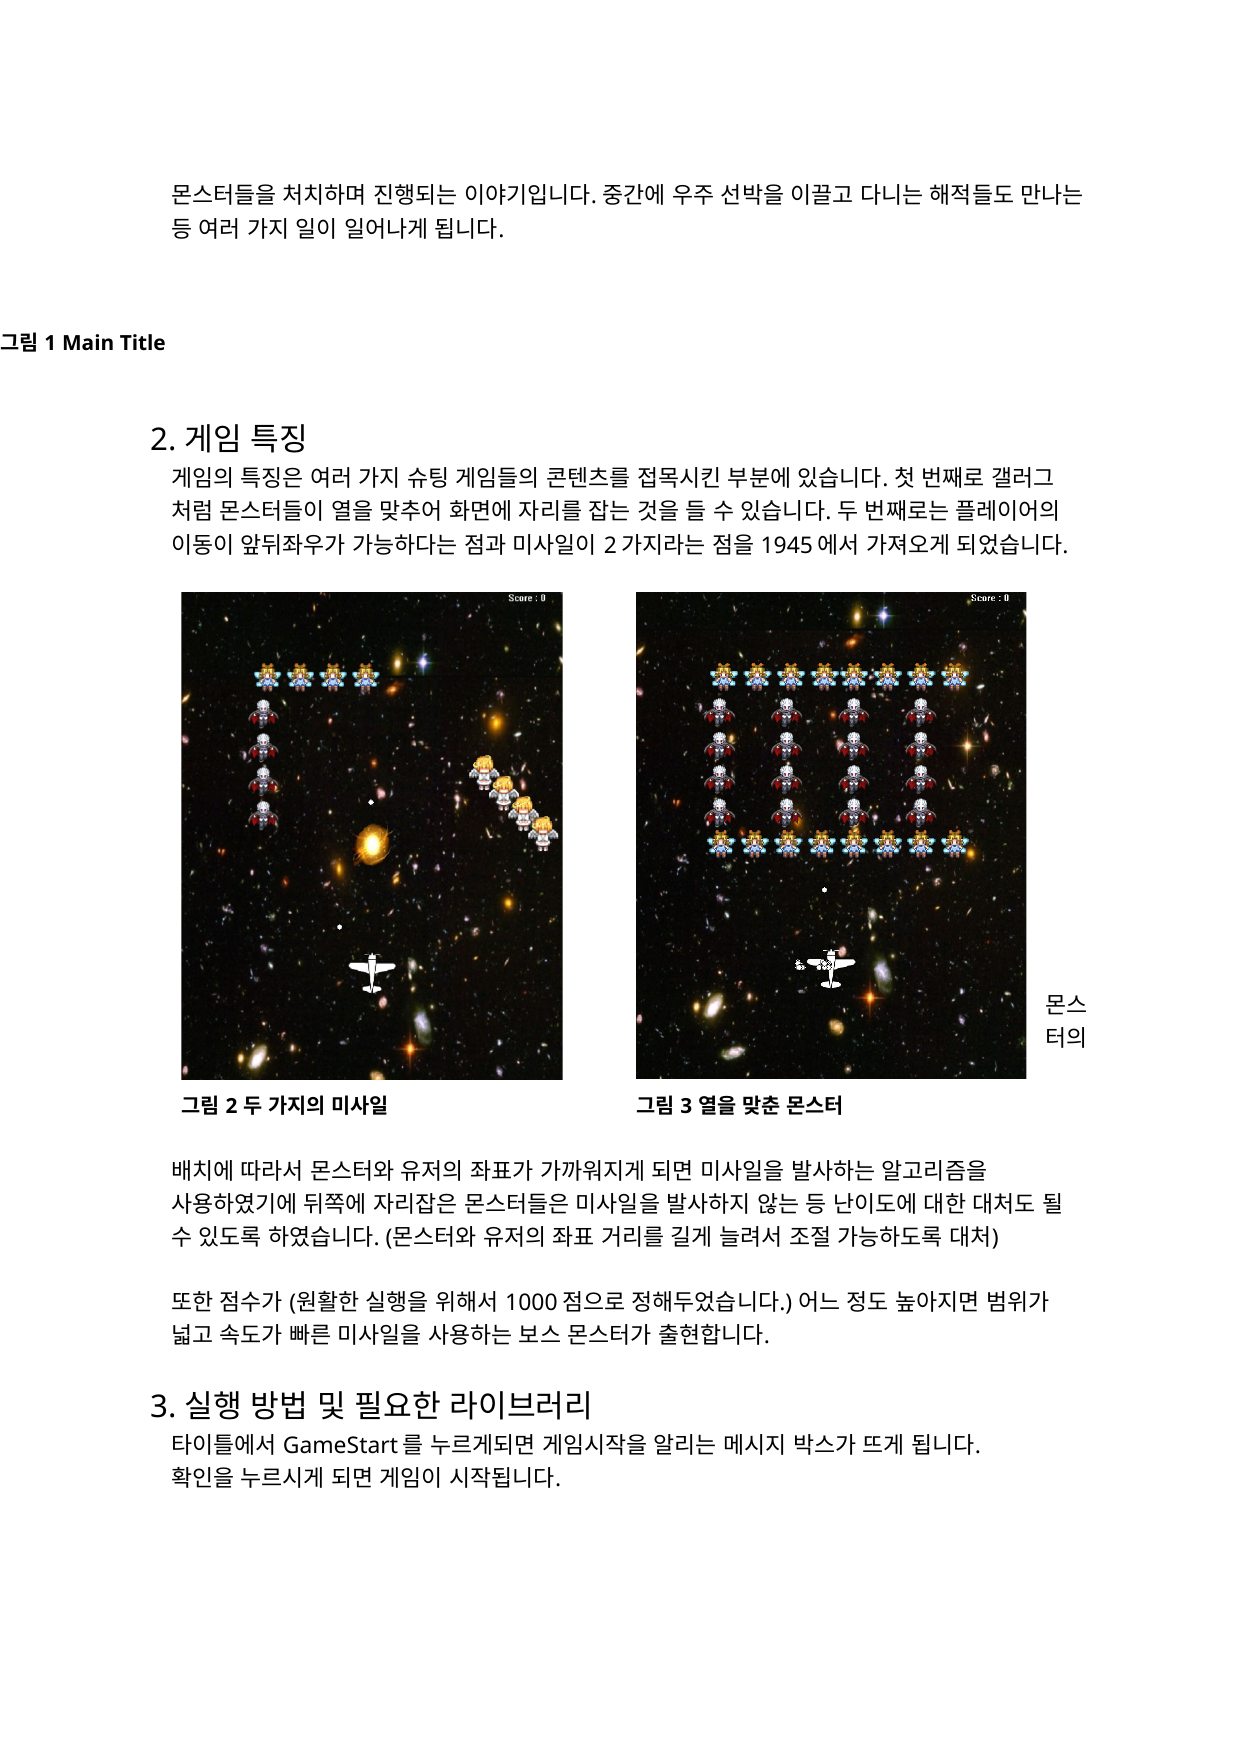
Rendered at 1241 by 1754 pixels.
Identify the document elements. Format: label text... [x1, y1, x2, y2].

text 몬스터의 배치에 따라서 몬스터와 유저의 좌표가 가까워지게 되면 미사일을 발사하는 알고리즘을 사용하였기에 뒤쪽에 자리잡은 몬스터들은 미사일을 발사하지 않는 등 난이도에 대한 대처도 될 수 있도록 하였습니다. (몬스터와 유저의 좌표 거리를 길게 늘려서 조절 가능하도록 대처) [171, 986, 1090, 1252]
text 3. 실행 방법 및 필요한 라이브러리 [150, 1382, 1090, 1427]
text 2. 게임 특징 [150, 414, 1090, 460]
text 게임의 특징은 여러 가지 슈팅 게임들의 콘텐츠를 접목시킨 부분에 있습니다. 첫 번째로 갤러그 처럼 몬스터들이 열을 맞추어 화면에 자리를 잡는 것을 들 수 있습니다. 두 번째로는 플레이어의 이동이 앞뒤좌우가 가능하다는 점과 미사일이 2가지라는 점을 1945에서 가져오게 되었습니다. [171, 460, 1090, 560]
picture [181, 592, 563, 1077]
picture [636, 592, 1027, 1077]
text 또한 점수가 (원활한 실행을 위해서 1000점으로 정해두었습니다.) 어느 정도 높아지면 범위가 넓고 속도가 빠른 미사일을 사용하는 보스 몬스터가 출현합니다. [171, 1284, 1090, 1350]
text 게임은 한대의 우주 비행기(비행선이 아닙니다.)가 우주의 끝을 찾아서 이동하면서 나타나는 몬스터들을 처치하며 진행되는 이야기입니다. 중간에 우주 선박을 이끌고 다니는 해적들도 만나는 등 여러 가지 일이 일어나게 됩니다. [171, 177, 1090, 244]
text 확인을 누르시게 되면 게임이 시작됩니다. [171, 1460, 1090, 1494]
text 타이틀에서 GameStart를 누르게되면 게임시작을 알리는 메시지 박스가 뜨게 됩니다. [171, 1427, 1090, 1460]
